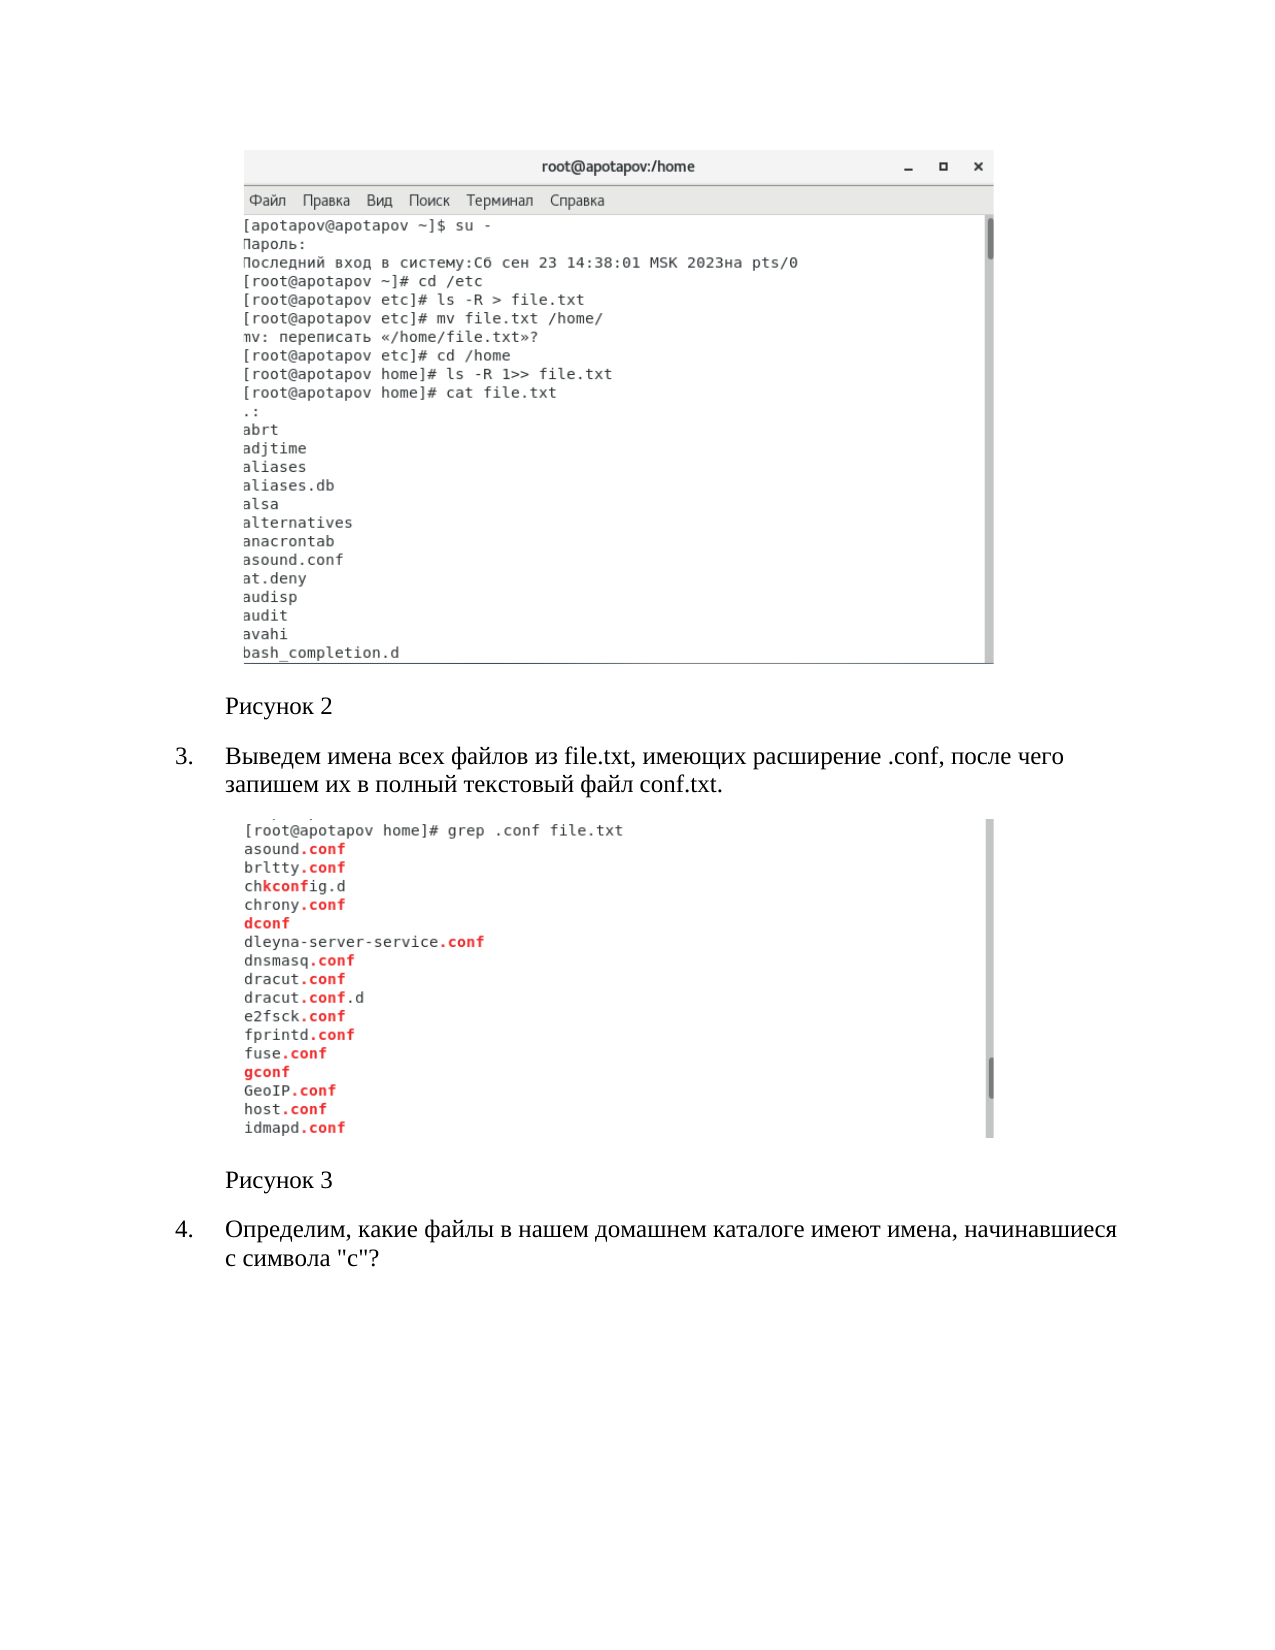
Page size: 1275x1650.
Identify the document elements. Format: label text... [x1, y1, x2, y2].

list Определим, какие файлы в нашем домашнем каталоге имеют имена, начинавшиеся с символа "c"? [175, 1214, 1125, 1272]
list Рисунок 3 [175, 1165, 1125, 1194]
list Выведем имена всех файлов из file.txt, имеющих расширение .conf, после чего запишем их в полный текстовый файл conf.txt. [175, 741, 1125, 798]
list Рисунок 2 [175, 691, 1125, 720]
